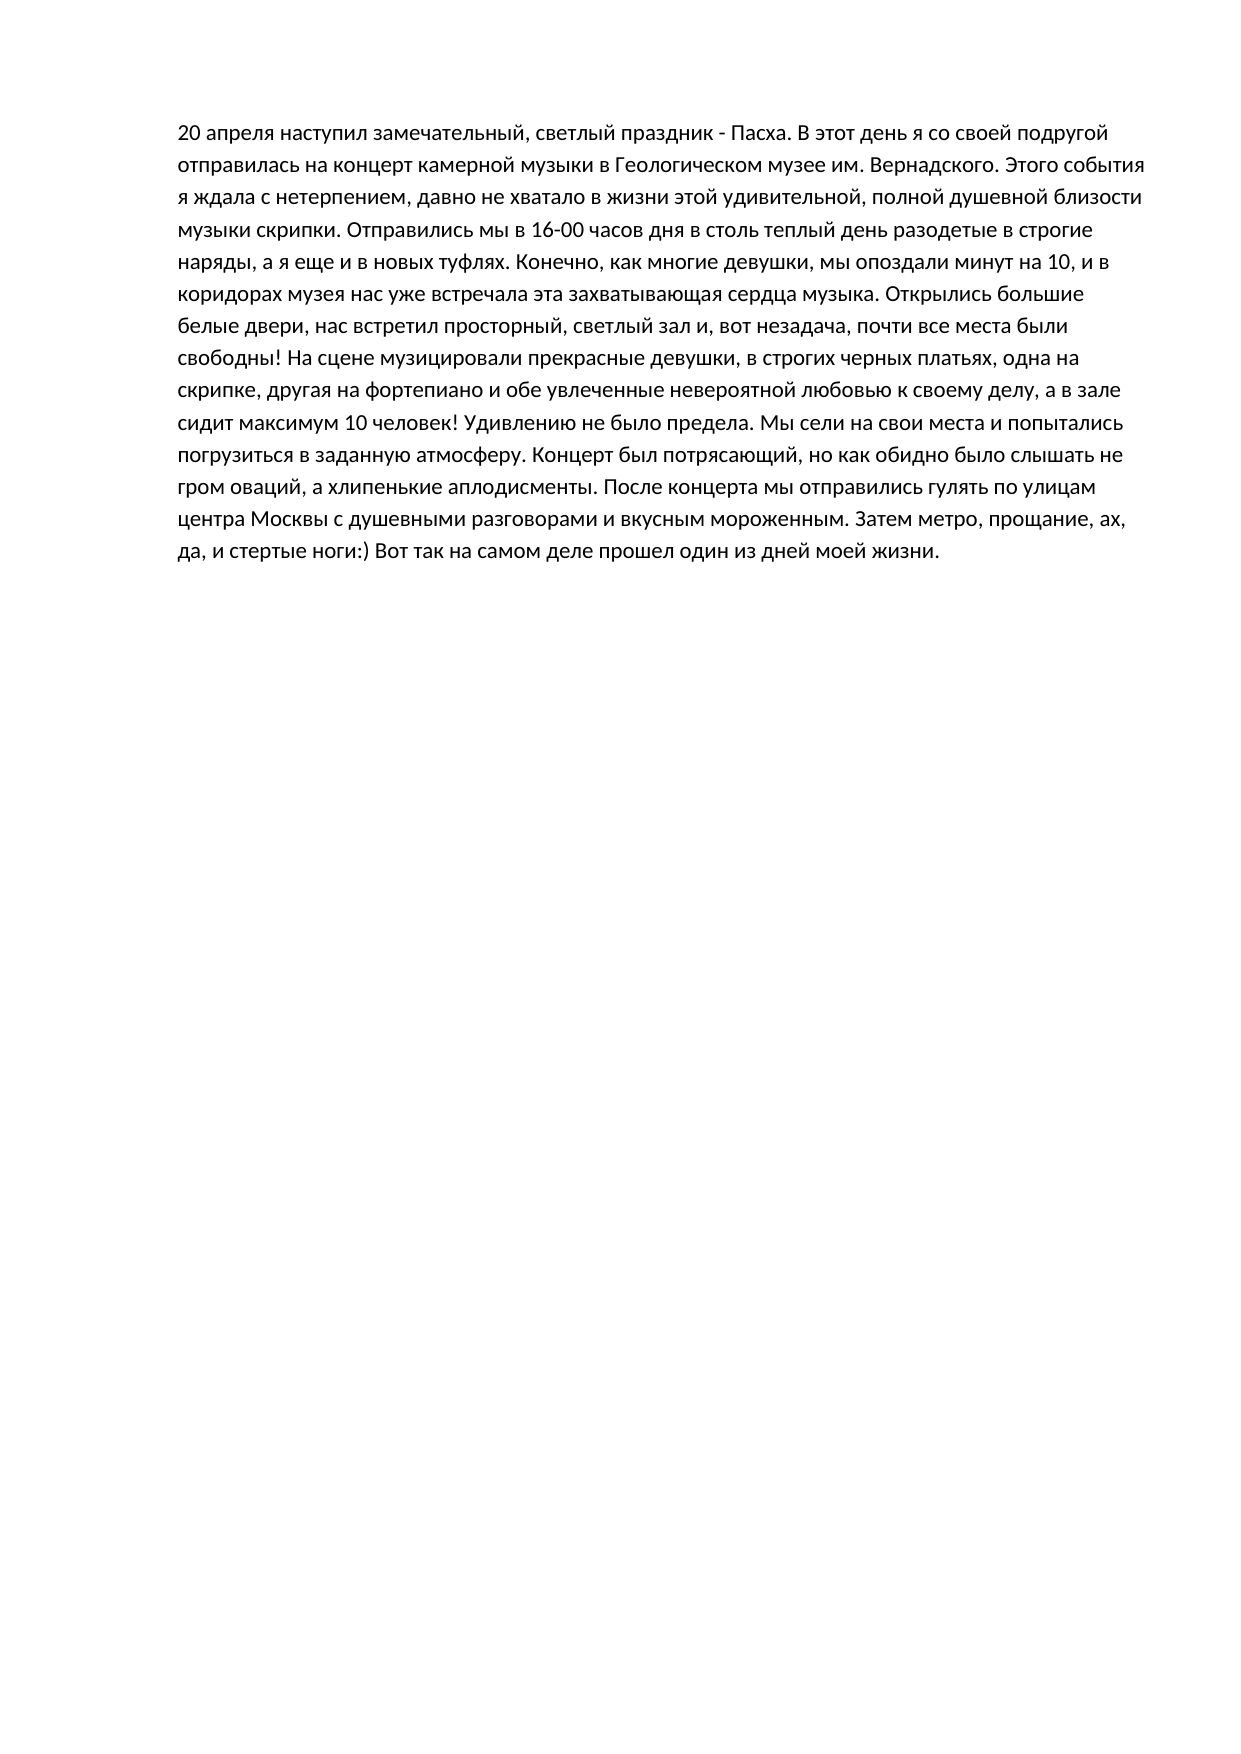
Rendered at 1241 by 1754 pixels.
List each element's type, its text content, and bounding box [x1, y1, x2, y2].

text 20 апреля наступил замечательный, светлый праздник - Пасха. В этот день я со своей подругой отправилась на концерт камерной музыки в Геологическом музее им. Вернадского. Этого события я ждала с нетерпением, давно не хватало в жизни этой удивительной, полной душевной близости музыки скрипки. Отправились мы в 16-00 часов дня в столь теплый день разодетые в строгие наряды, а я еще и в новых туфлях. Конечно, как многие девушки, мы опоздали минут на 10, и в коридорах музея нас уже встречала эта захватывающая сердца музыка. Открылись большие белые двери, нас встретил просторный, светлый зал и, вот незадача, почти все места были свободны! На сцене музицировали прекрасные девушки, в строгих черных платьях, одна на скрипке, другая на фортепиано и обе увлеченные невероятной любовью к своему делу, а в зале сидит максимум 10 человек! Удивлению не было предела. Мы сели на свои места и попытались погрузиться в заданную атмосферу. Концерт был потрясающий, но как обидно было слышать не гром оваций, а хлипенькие аплодисменты. После концерта мы отправились гулять по улицам центра Москвы с душевными разговорами и вкусным мороженным. Затем метро, прощание, ах, да, и стертые ноги:) Вот так на самом деле прошел один из дней моей жизни. [177, 118, 1152, 564]
